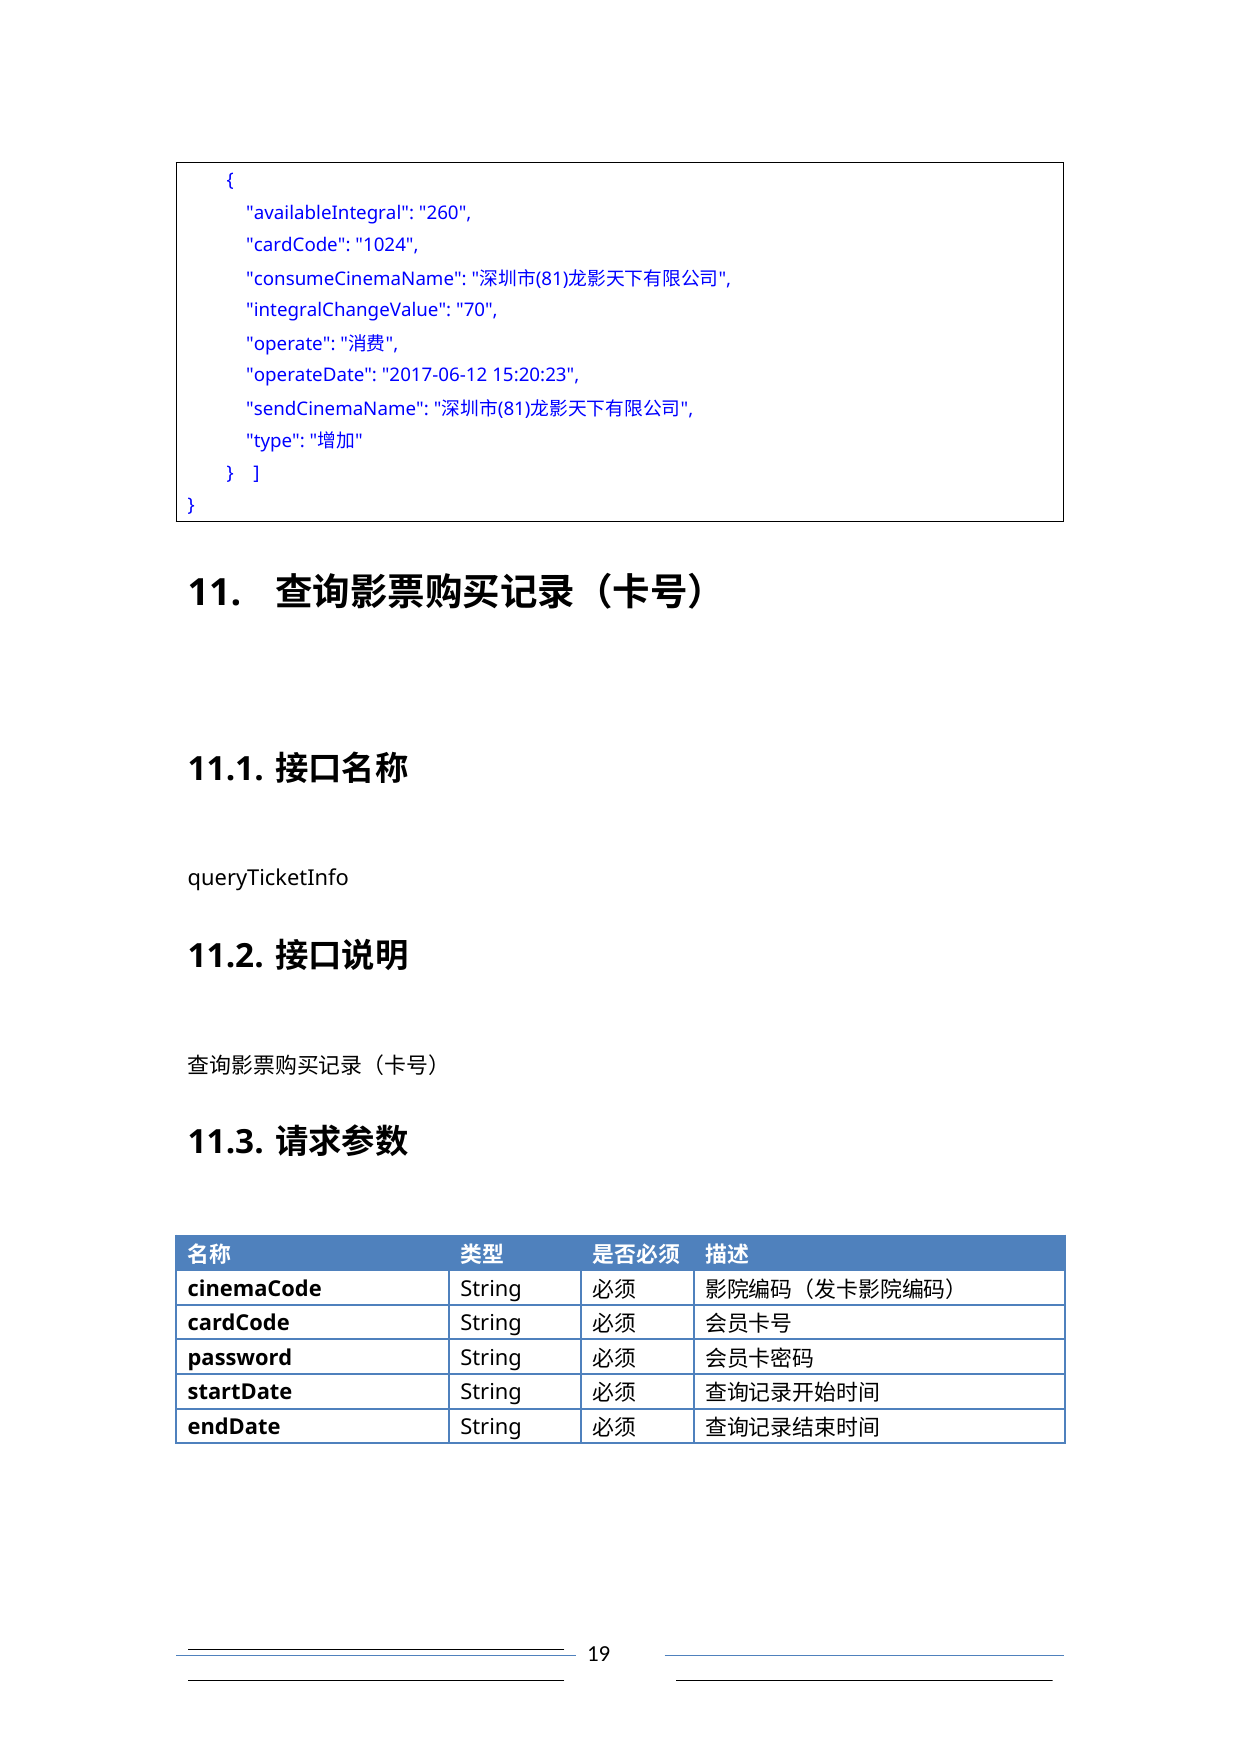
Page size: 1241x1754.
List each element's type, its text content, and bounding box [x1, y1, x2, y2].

subtitle 接口名称 [187, 733, 1053, 798]
table_cell 影院编码（发卡影院编码） [695, 1271, 1064, 1304]
table_header 类型 [450, 1237, 580, 1269]
subtitle 查询影票购买记录（卡号） [187, 557, 1053, 622]
table_cell 查询记录开始时间 [695, 1375, 1064, 1407]
table_cell 会员卡号 [695, 1306, 1064, 1338]
subtitle 请求参数 [187, 1107, 1053, 1172]
table_cell String [450, 1306, 580, 1338]
table_cell 查询记录结束时间 [695, 1410, 1064, 1442]
table_cell 必须 [582, 1410, 693, 1442]
table_cell 必须 [582, 1375, 693, 1407]
table_header 是否必须 [582, 1237, 693, 1269]
table_cell password [177, 1340, 448, 1373]
table_cell 必须 [582, 1306, 693, 1338]
table_cell startDate [177, 1375, 448, 1407]
table_header 名称 [177, 1237, 448, 1269]
table_cell cinemaCode [177, 1271, 448, 1304]
text 查询影票购买记录（卡号） [187, 1047, 1053, 1080]
table_cell String [450, 1340, 580, 1373]
table_cell 必须 [582, 1271, 693, 1304]
table_cell cardCode [177, 1306, 448, 1338]
table_cell String [450, 1410, 580, 1442]
subtitle 接口说明 [187, 920, 1053, 985]
table_cell endDate [177, 1410, 448, 1442]
text queryTicketInfo [187, 861, 1053, 893]
table_header 描述 [695, 1237, 1064, 1269]
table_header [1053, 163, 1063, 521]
table_cell String [450, 1271, 580, 1304]
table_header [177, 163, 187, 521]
table_cell 会员卡密码 [695, 1340, 1064, 1373]
table_cell String [450, 1375, 580, 1407]
table_cell 必须 [582, 1340, 693, 1373]
